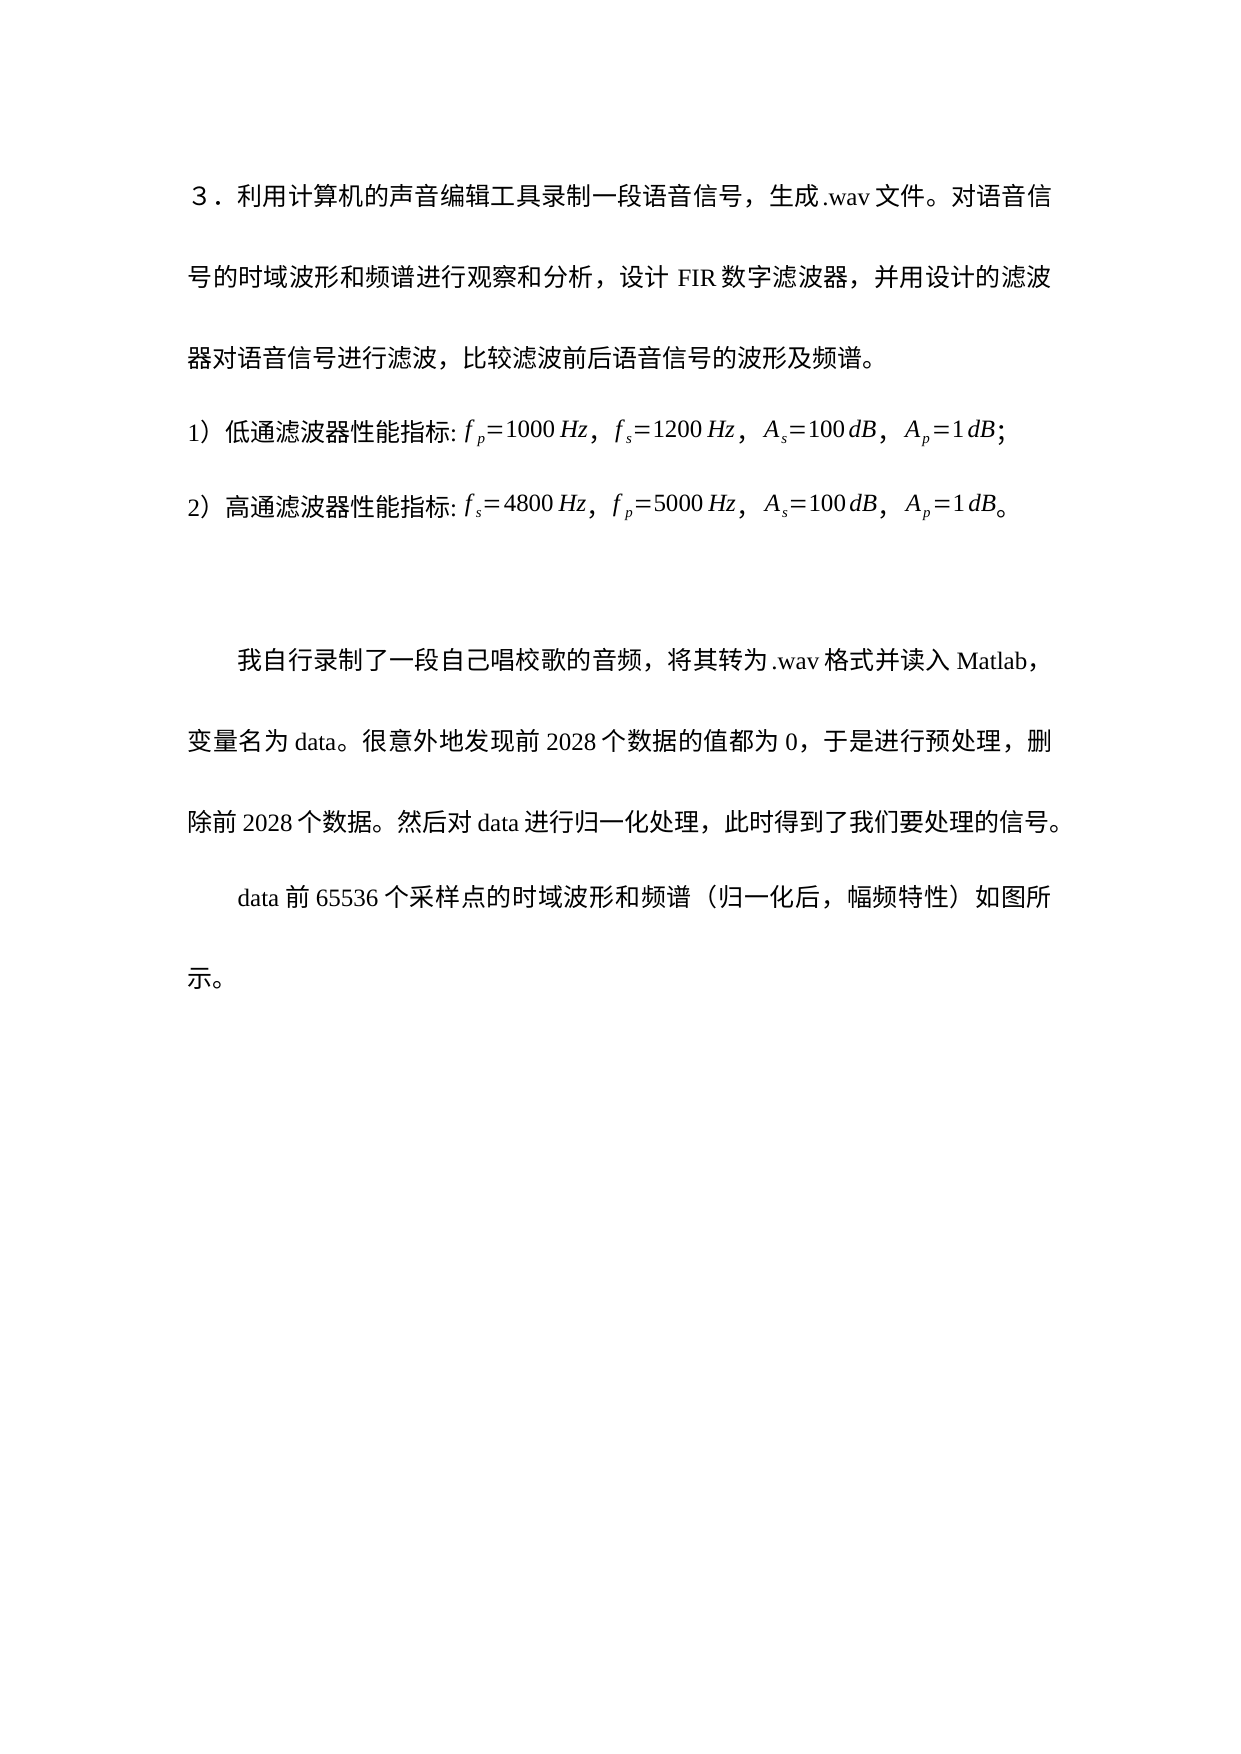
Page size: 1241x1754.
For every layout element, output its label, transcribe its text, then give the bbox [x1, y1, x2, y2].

text 我自行录制了一段自己唱校歌的音频，将其转为.wav格式并读入Matlab，变量名为data。很意外地发现前2028个数据的值都为0，于是进行预处理，删除前2028个数据。然后对data进行归一化处理，此时得到了我们要处理的信号。 [187, 626, 1053, 853]
list 利用计算机的声音编辑工具录制一段语音信号，生成.wav文件。对语音信号的时域波形和频谱进行观察和分析，设计FIR数字滤波器，并用设计的滤波器对语音信号进行滤波，比较滤波前后语音信号的波形及频谱。 [187, 162, 1053, 389]
text 1）低通滤波器性能指标: ，，，； [187, 398, 1053, 463]
text data前65536个采样点的时域波形和频谱（归一化后，幅频特性）如图所示。 [187, 863, 1053, 1009]
text 2）高通滤波器性能指标: ，，，。 [187, 473, 1053, 538]
